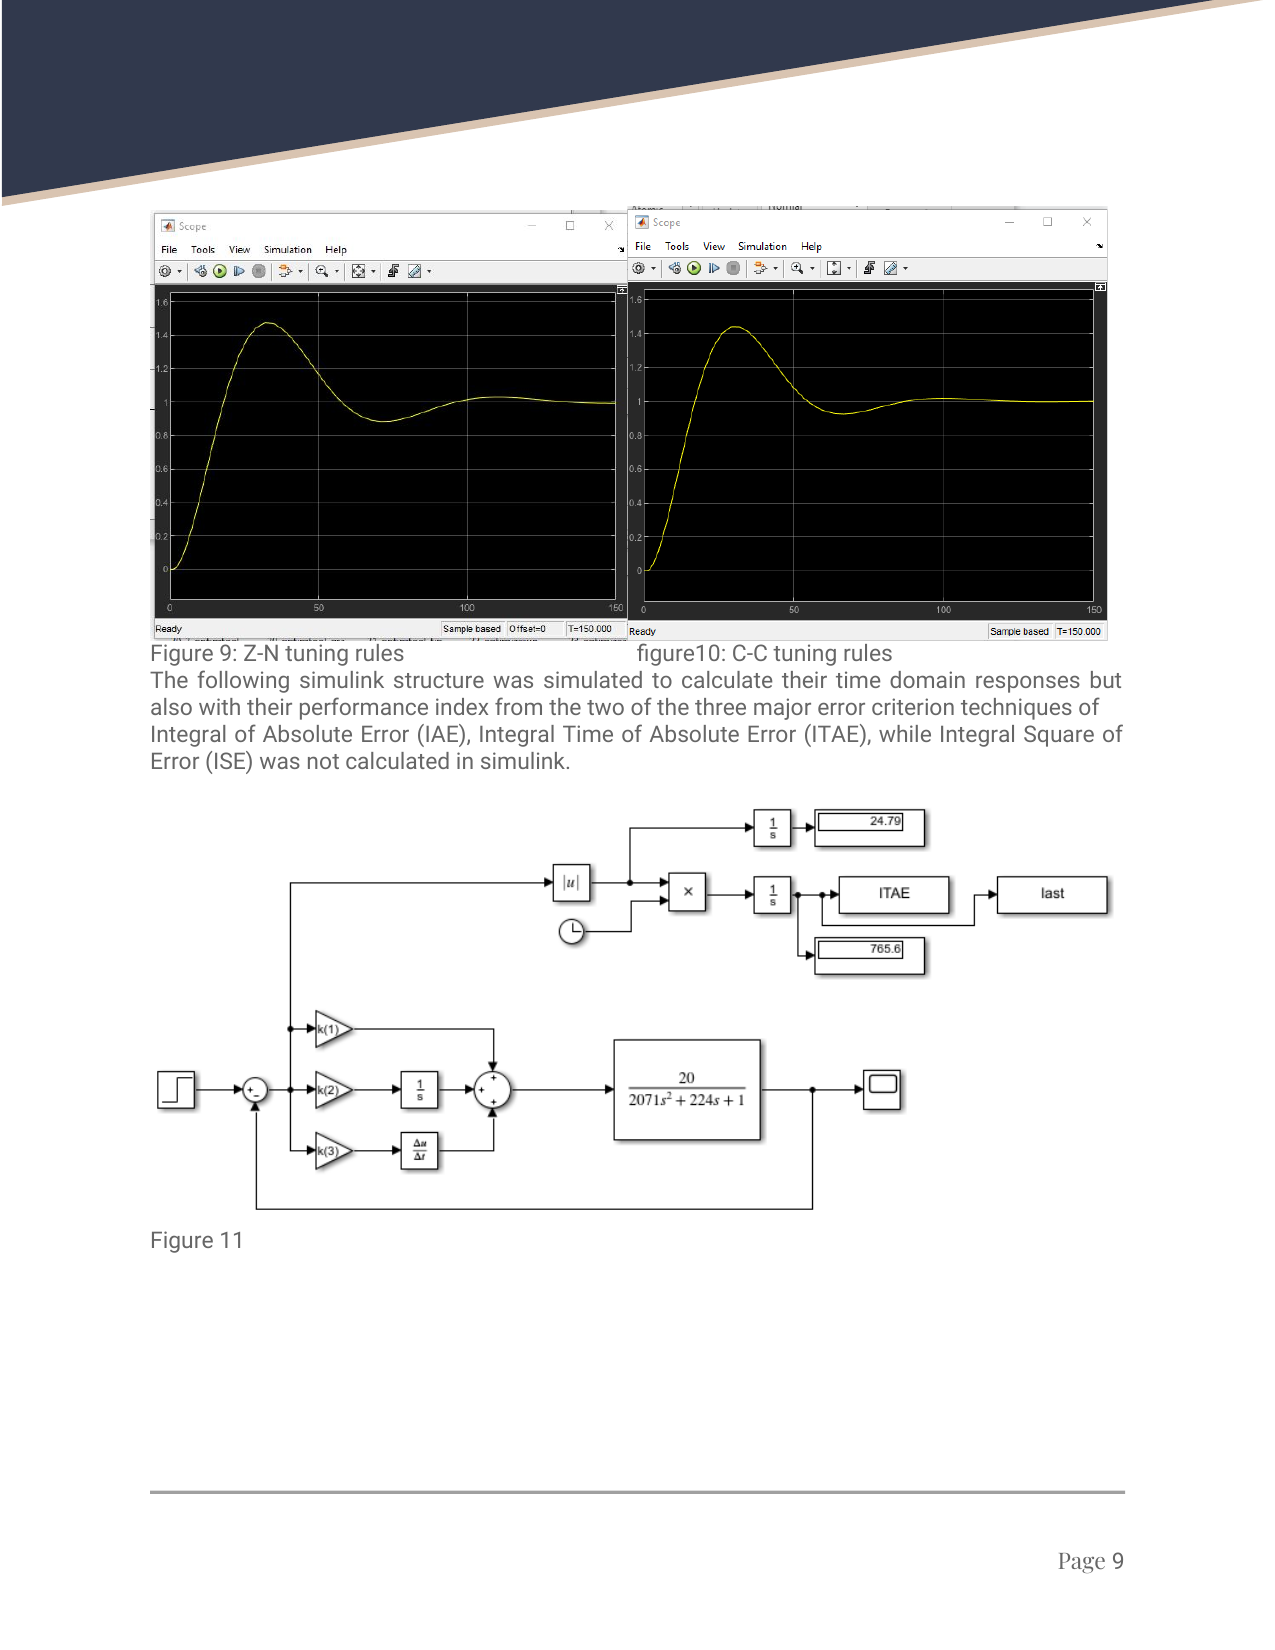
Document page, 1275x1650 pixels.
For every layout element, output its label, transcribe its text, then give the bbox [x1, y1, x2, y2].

text The following simulink structure was simulated to calculate their time domain responses but also with their performance index from the two of the three major error criterion techniques of [150, 667, 1124, 721]
picture [150, 206, 1108, 641]
text Figure 9: Z-N tuning rules figure10: C-C tuning rules [150, 641, 1124, 667]
text Integral of Absolute Error (IAE), Integral Time of Absolute Error (ITAE), while Integral Square of Error (ISE) was not calculated in simulink. [150, 721, 1124, 775]
text Figure 11 [150, 1227, 1124, 1254]
picture [150, 775, 1125, 1227]
